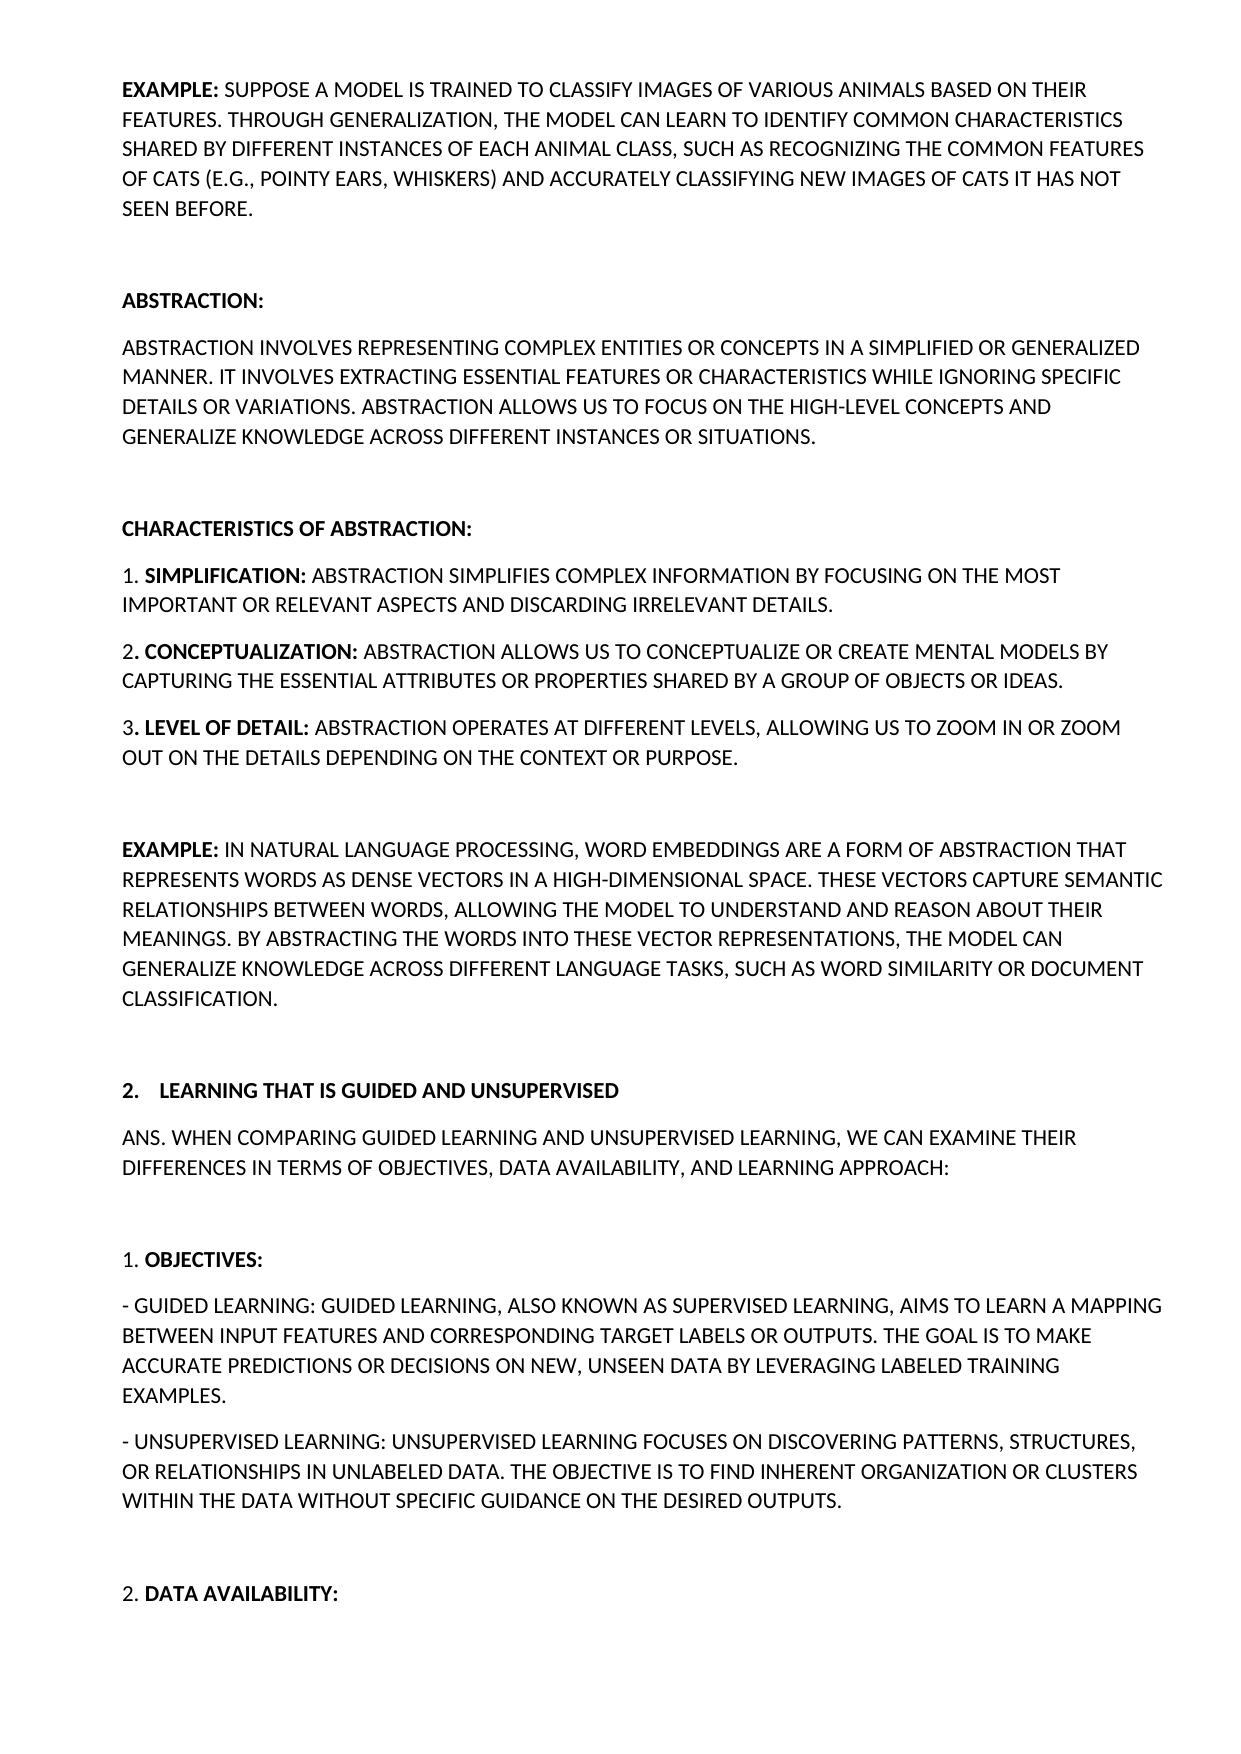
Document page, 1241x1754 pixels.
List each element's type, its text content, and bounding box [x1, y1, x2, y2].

text - GUIDED LEARNING: GUIDED LEARNING, ALSO KNOWN AS SUPERVISED LEARNING, AIMS TO LEARN A MAPPING BETWEEN INPUT FEATURES AND CORRESPONDING TARGET LABELS OR OUTPUTS. THE GOAL IS TO MAKE ACCURATE PREDICTIONS OR DECISIONS ON NEW, UNSEEN DATA BY LEVERAGING LABELED TRAINING EXAMPLES. [122, 1292, 1165, 1409]
text - UNSUPERVISED LEARNING: UNSUPERVISED LEARNING FOCUSES ON DISCOVERING PATTERNS, STRUCTURES, OR RELATIONSHIPS IN UNLABELED DATA. THE OBJECTIVE IS TO FIND INHERENT ORGANIZATION OR CLUSTERS WITHIN THE DATA WITHOUT SPECIFIC GUIDANCE ON THE DESIRED OUTPUTS. [122, 1427, 1165, 1514]
text 2. CONCEPTUALIZATION: ABSTRACTION ALLOWS US TO CONCEPTUALIZE OR CREATE MENTAL MODELS BY CAPTURING THE ESSENTIAL ATTRIBUTES OR PROPERTIES SHARED BY A GROUP OF OBJECTS OR IDEAS. [122, 637, 1165, 695]
text EXAMPLE: SUPPOSE A MODEL IS TRAINED TO CLASSIFY IMAGES OF VARIOUS ANIMALS BASED ON THEIR FEATURES. THROUGH GENERALIZATION, THE MODEL CAN LEARN TO IDENTIFY COMMON CHARACTERISTICS SHARED BY DIFFERENT INSTANCES OF EACH ANIMAL CLASS, SUCH AS RECOGNIZING THE COMMON FEATURES OF CATS (E.G., POINTY EARS, WHISKERS) AND ACCURATELY CLASSIFYING NEW IMAGES OF CATS IT HAS NOT SEEN BEFORE. [122, 75, 1165, 222]
list LEARNING THAT IS GUIDED AND UNSUPERVISED [122, 1077, 1165, 1104]
text 1. SIMPLIFICATION: ABSTRACTION SIMPLIFIES COMPLEX INFORMATION BY FOCUSING ON THE MOST IMPORTANT OR RELEVANT ASPECTS AND DISCARDING IRRELEVANT DETAILS. [122, 561, 1165, 619]
text 3. LEVEL OF DETAIL: ABSTRACTION OPERATES AT DIFFERENT LEVELS, ALLOWING US TO ZOOM IN OR ZOOM OUT ON THE DETAILS DEPENDING ON THE CONTEXT OR PURPOSE. [122, 713, 1165, 771]
text ABSTRACTION: [122, 286, 1165, 314]
text CHARACTERISTICS OF ABSTRACTION: [122, 514, 1165, 543]
text ANS. WHEN COMPARING GUIDED LEARNING AND UNSUPERVISED LEARNING, WE CAN EXAMINE THEIR DIFFERENCES IN TERMS OF OBJECTIVES, DATA AVAILABILITY, AND LEARNING APPROACH: [122, 1123, 1165, 1181]
text EXAMPLE: IN NATURAL LANGUAGE PROCESSING, WORD EMBEDDINGS ARE A FORM OF ABSTRACTION THAT REPRESENTS WORDS AS DENSE VECTORS IN A HIGH-DIMENSIONAL SPACE. THESE VECTORS CAPTURE SEMANTIC RELATIONSHIPS BETWEEN WORDS, ALLOWING THE MODEL TO UNDERSTAND AND REASON ABOUT THEIR MEANINGS. BY ABSTRACTING THE WORDS INTO THESE VECTOR REPRESENTATIONS, THE MODEL CAN GENERALIZE KNOWLEDGE ACROSS DIFFERENT LANGUAGE TASKS, SUCH AS WORD SIMILARITY OR DOCUMENT CLASSIFICATION. [122, 835, 1165, 1012]
text ABSTRACTION INVOLVES REPRESENTING COMPLEX ENTITIES OR CONCEPTS IN A SIMPLIFIED OR GENERALIZED MANNER. IT INVOLVES EXTRACTING ESSENTIAL FEATURES OR CHARACTERISTICS WHILE IGNORING SPECIFIC DETAILS OR VARIATIONS. ABSTRACTION ALLOWS US TO FOCUS ON THE HIGH-LEVEL CONCEPTS AND GENERALIZE KNOWLEDGE ACROSS DIFFERENT INSTANCES OR SITUATIONS. [122, 333, 1165, 450]
text 1. OBJECTIVES: [122, 1245, 1165, 1273]
text 2. DATA AVAILABILITY: [122, 1579, 1165, 1607]
